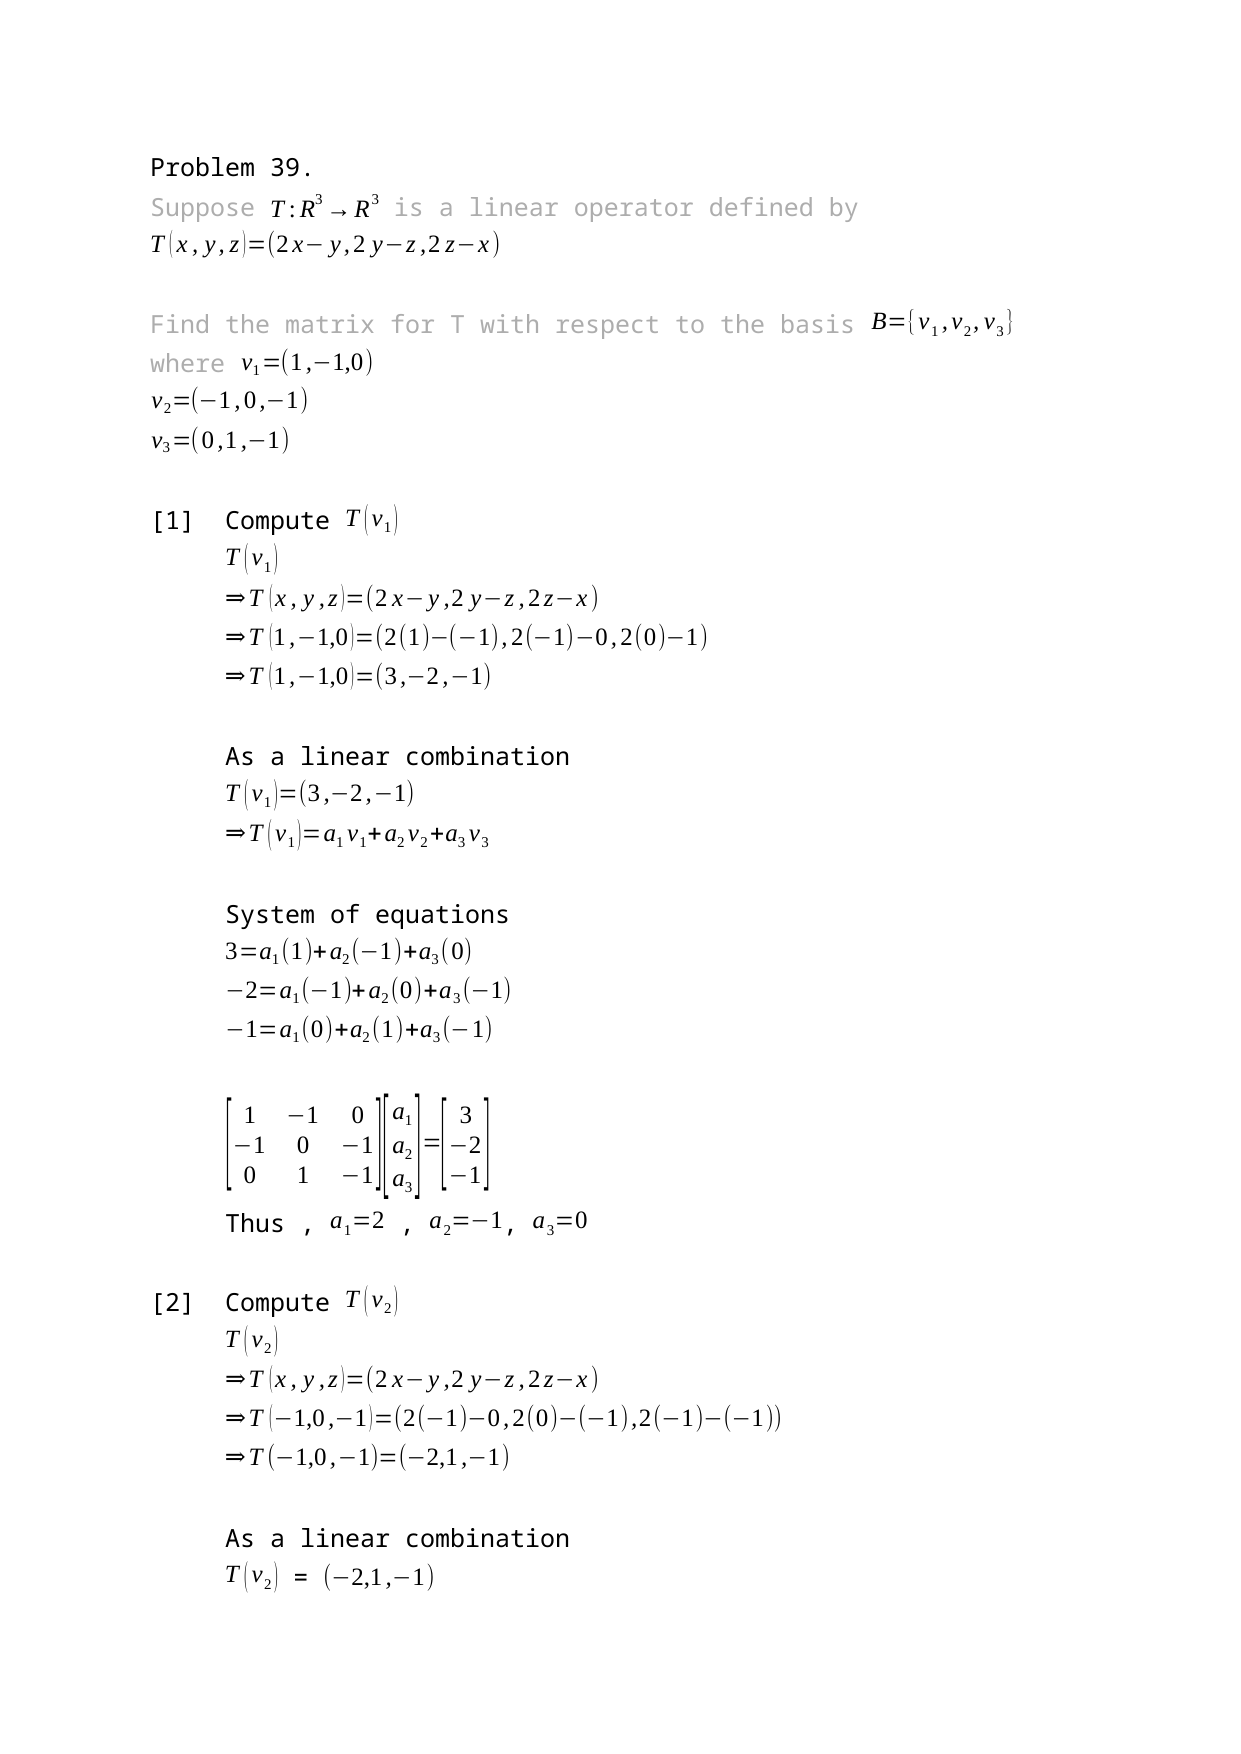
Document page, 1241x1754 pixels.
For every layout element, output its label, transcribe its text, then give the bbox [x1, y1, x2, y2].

text As a linear combination [150, 1520, 1090, 1554]
text Thus , , , [150, 1206, 1090, 1240]
text Problem 39. [150, 150, 1090, 184]
text [2] Compute [150, 1284, 1090, 1319]
text = [150, 1559, 1090, 1594]
text Suppose is a linear operator defined by [150, 189, 1090, 223]
text As a linear combination [150, 739, 1090, 773]
text [1] Compute [150, 502, 1090, 537]
text System of equations [150, 897, 1090, 931]
text Find the matrix for T with respect to the basis where [150, 307, 1090, 380]
